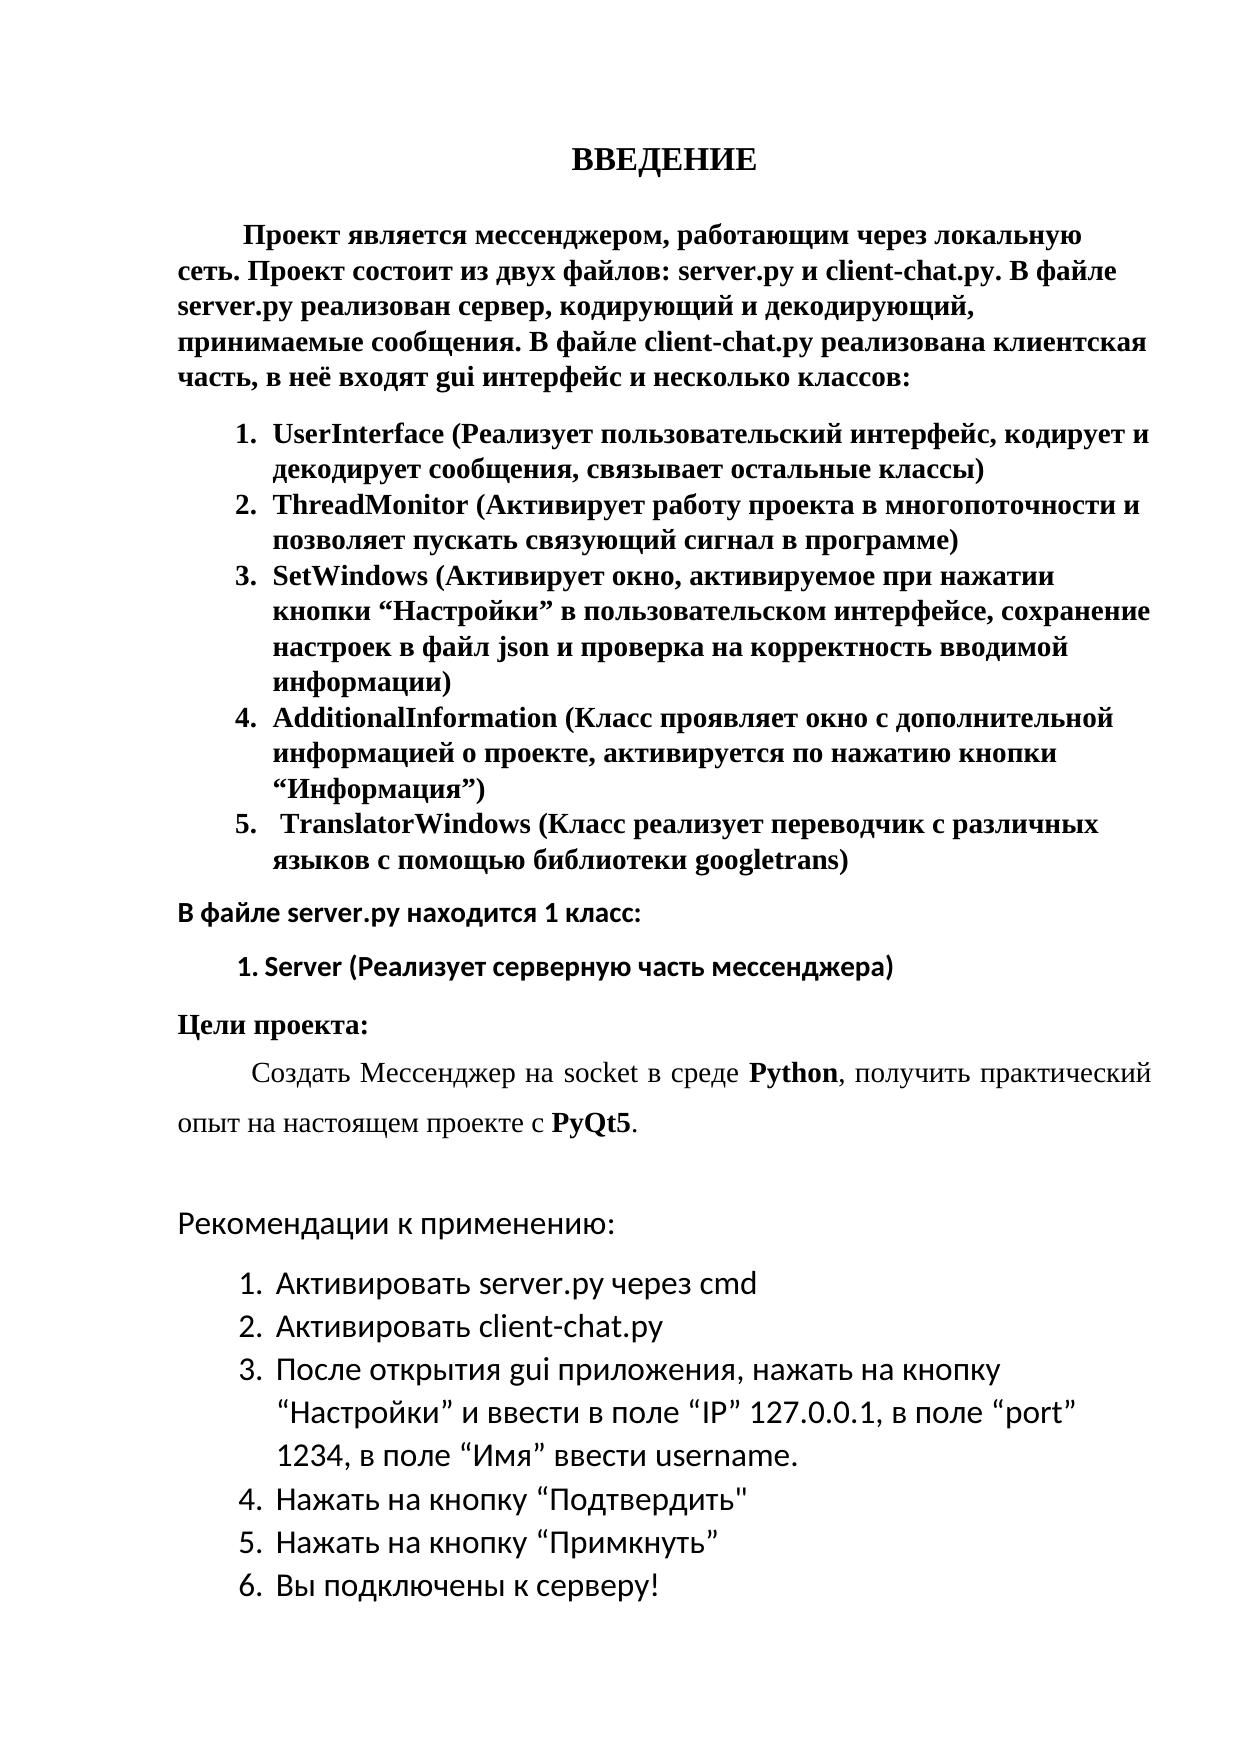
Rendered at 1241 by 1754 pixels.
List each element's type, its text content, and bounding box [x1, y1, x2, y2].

text Создать Мессенджер на socket в среде Python, получить практический опыт на настоящем проекте с PyQt5. [177, 1122, 1152, 1206]
list Нажать на кнопку “Примкнуть” [238, 1587, 1152, 1628]
list Нажать на кнопку “Подтвердить" [238, 1544, 1152, 1585]
text 1. Server (Реализует серверную часть мессенджера) [177, 1015, 1152, 1051]
subtitle Проект является мессенджером, работающим через локальную сеть. Проект состоит из двух файлов: server.py и client-chat.py. В файле server.py реализован сервер, кодирующий и декодирующий, принимаемые сообщения. В файле client-chat.py реализована клиентская часть, в неё входят gui интерфейс и несколько классов: [177, 217, 1152, 393]
subtitle ThreadMonitor (Активирует работу проекта в многопоточности и позволяет пускать связующий сигнал в программе) [235, 508, 1152, 577]
subtitle AdditionalInformation (Класс проявляет окно с дополнительной информацией о проекте, активируется по нажатию кнопки “Информация”) [235, 762, 1152, 867]
subtitle ВВЕДЕНИЕ [177, 139, 1152, 177]
subtitle UserInterface (Реализует пользовательский интерфейс, кодирует и декодирует сообщения, связывает остальные классы) [235, 416, 1152, 485]
subtitle Цели проекта: [177, 1074, 1152, 1107]
text В файле server.py находится 1 класс: [177, 961, 1152, 996]
text Рекомендации к применению: [177, 1269, 1152, 1309]
list Активировать server.py через cmd [238, 1328, 1152, 1369]
list После открытия gui приложения, нажать на кнопку “Настройки” и ввести в поле “IP” 127.0.0.1, в поле “port” 1234, в поле “Имя” ввести username. [238, 1415, 1152, 1542]
subtitle SetWindows (Активирует окно, активируемое при нажатии кнопки “Настройки” в пользовательском интерфейсе, сохранение настроек в файл json и проверка на корректность вводимой информации) [235, 599, 1152, 739]
list Активировать client-chat.py [238, 1372, 1152, 1412]
subtitle TranslatorWindows (Класс реализует переводчик с различных языков с помощью библиотеки googletrans) [235, 890, 1152, 959]
